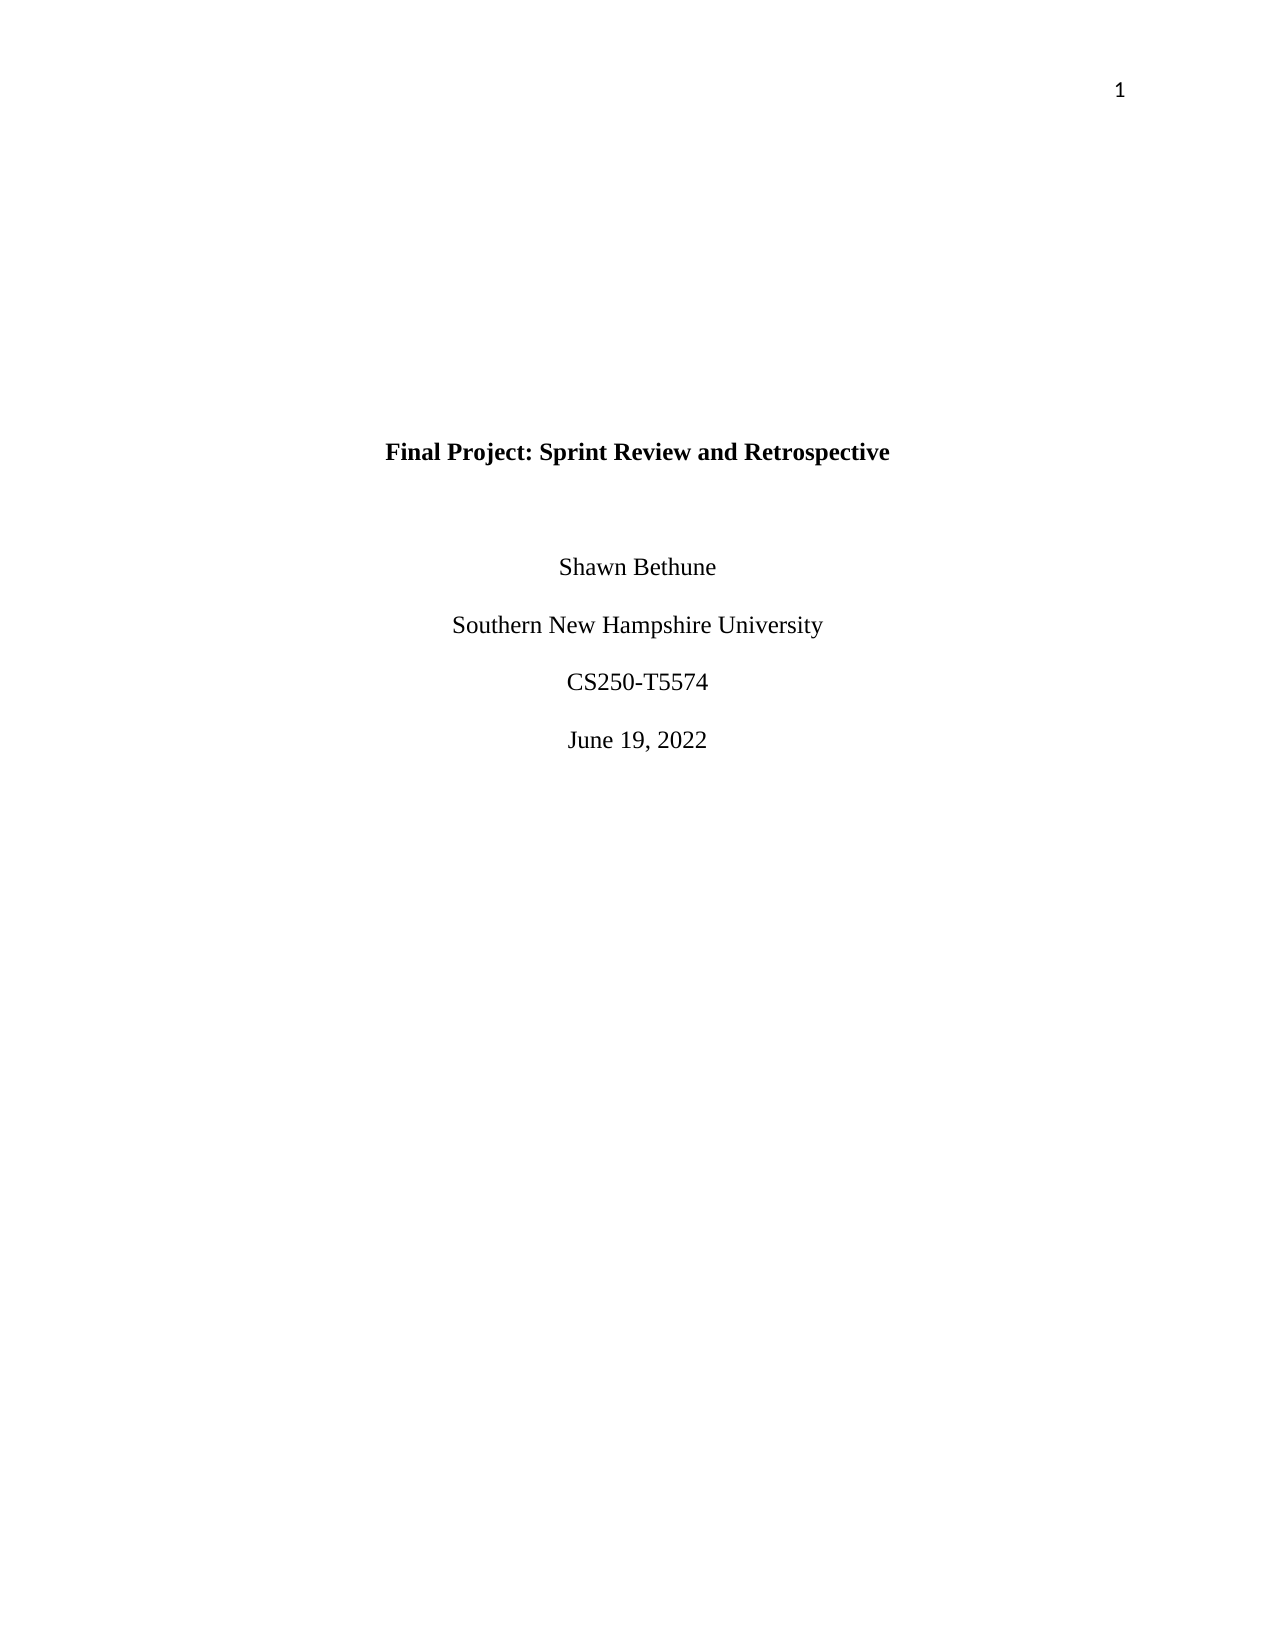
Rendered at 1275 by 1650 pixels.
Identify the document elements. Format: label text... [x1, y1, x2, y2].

text Shawn Bethune [150, 552, 1125, 581]
text Southern New Hampshire University [150, 610, 1125, 639]
text Final Project: Sprint Review and Retrospective [150, 437, 1125, 466]
text CS250-T5574 [150, 667, 1125, 696]
text June 19, 2022 [150, 725, 1125, 754]
